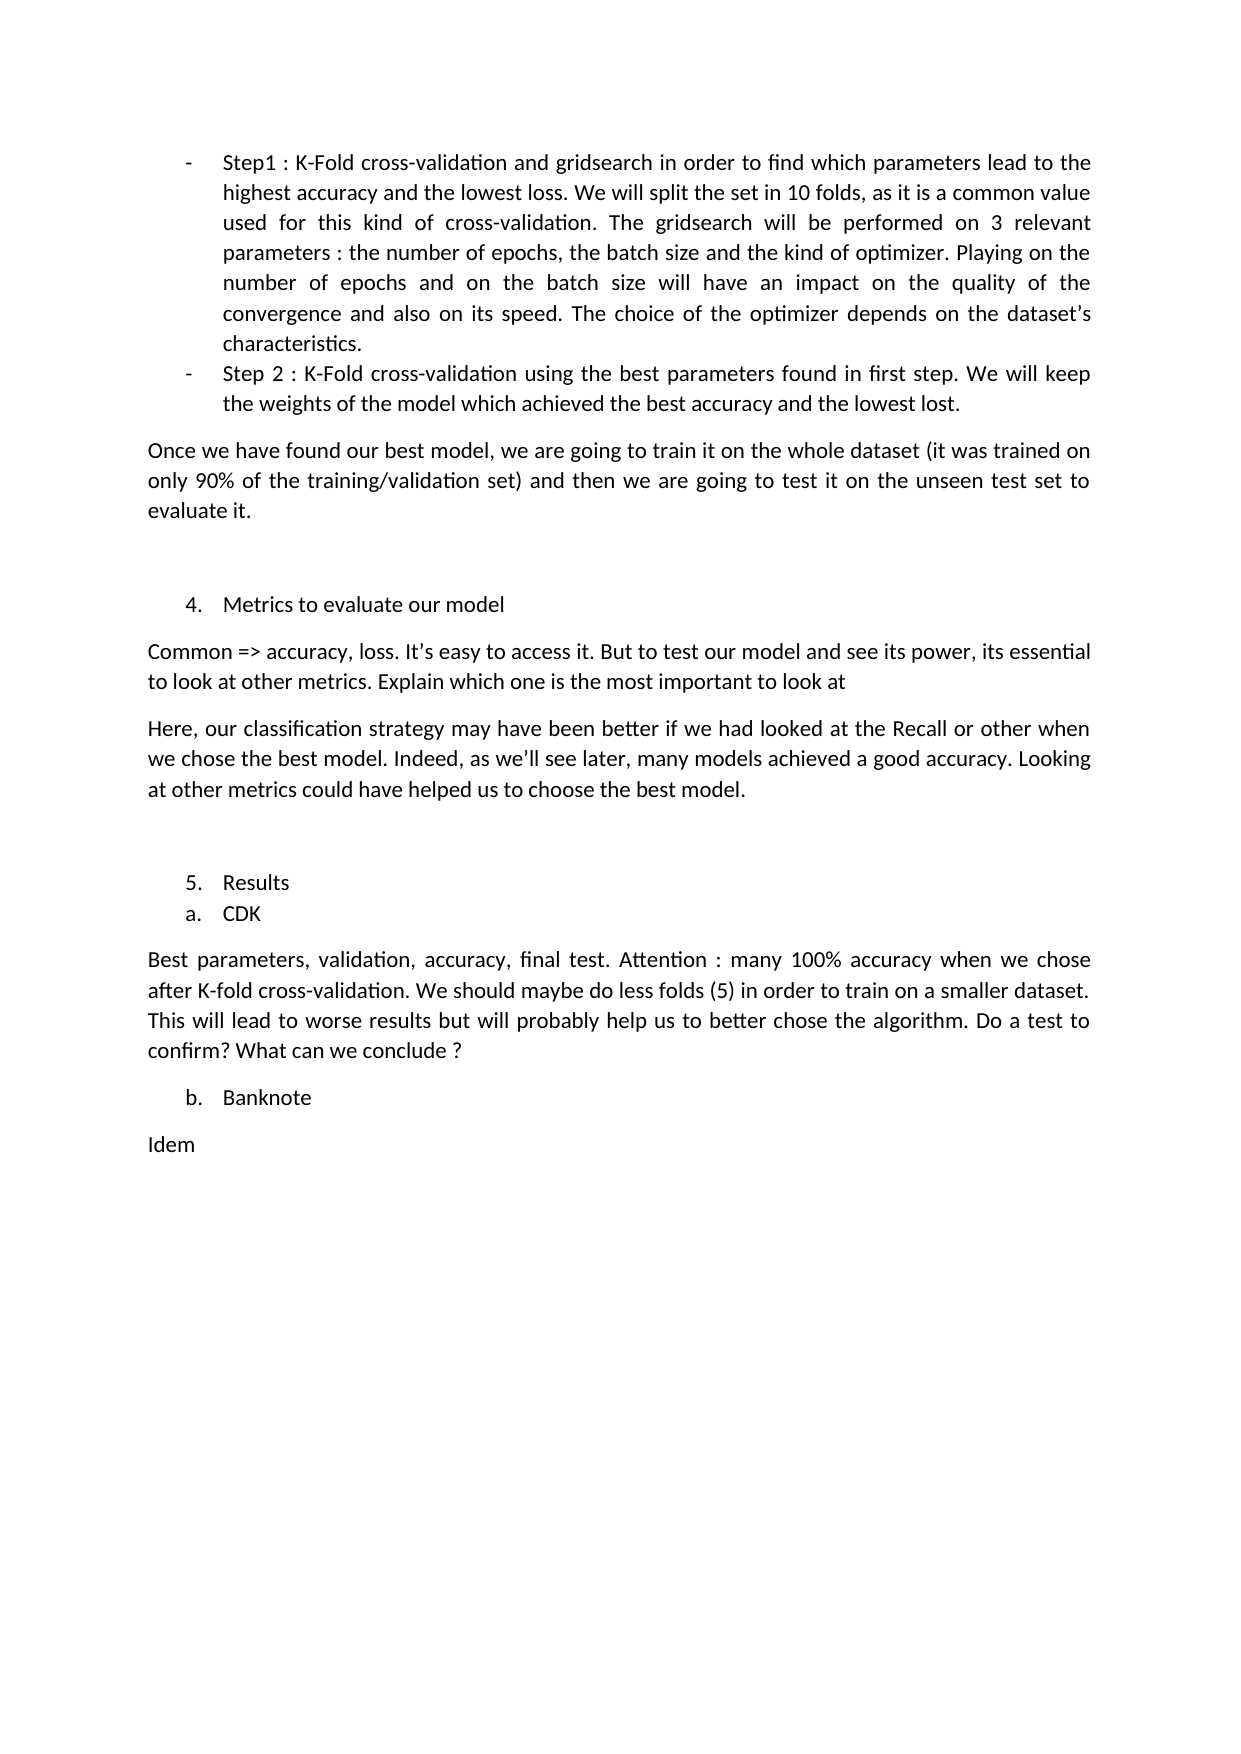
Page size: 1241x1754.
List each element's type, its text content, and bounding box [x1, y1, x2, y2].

list Banknote [185, 1083, 1093, 1111]
text Common => accuracy, loss. It’s easy to access it. But to test our model and see its power, its essential to look at other metrics. Explain which one is the most important to look at [148, 637, 1093, 695]
list Step1 : K-Fold cross-validation and gridsearch in order to find which parameters lead to the highest accuracy and the lowest loss. We will split the set in 10 folds, as it is a common value used for this kind of cross-validation. The gridsearch will be performed on 3 relevant parameters : the number of epochs, the batch size and the kind of optimizer. Playing on the number of epochs and on the batch size will have an impact on the quality of the convergence and also on its speed. The choice of the optimizer depends on the dataset’s characteristics. [185, 148, 1093, 357]
text Once we have found our best model, we are going to train it on the whole dataset (it was trained on only 90% of the training/validation set) and then we are going to test it on the unseen test set to evaluate it. [148, 436, 1093, 524]
list Step 2 : K-Fold cross-validation using the best parameters found in first step. We will keep the weights of the model which achieved the best accuracy and the lowest lost. [185, 359, 1093, 417]
list Results [185, 868, 1093, 896]
text Idem [148, 1130, 1093, 1158]
list Metrics to evaluate our model [185, 590, 1093, 618]
text Here, our classification strategy may have been better if we had looked at the Recall or other when we chose the best model. Indeed, as we’ll see later, many models achieved a good accuracy. Looking at other metrics could have helped us to choose the best model. [148, 714, 1093, 803]
list CDK [185, 899, 1093, 927]
text Best parameters, validation, accuracy, final test. Attention : many 100% accuracy when we chose after K-fold cross-validation. We should maybe do less folds (5) in order to train on a smaller dataset. This will lead to worse results but will probably help us to better chose the algorithm. Do a test to confirm? What can we conclude ? [148, 946, 1093, 1064]
